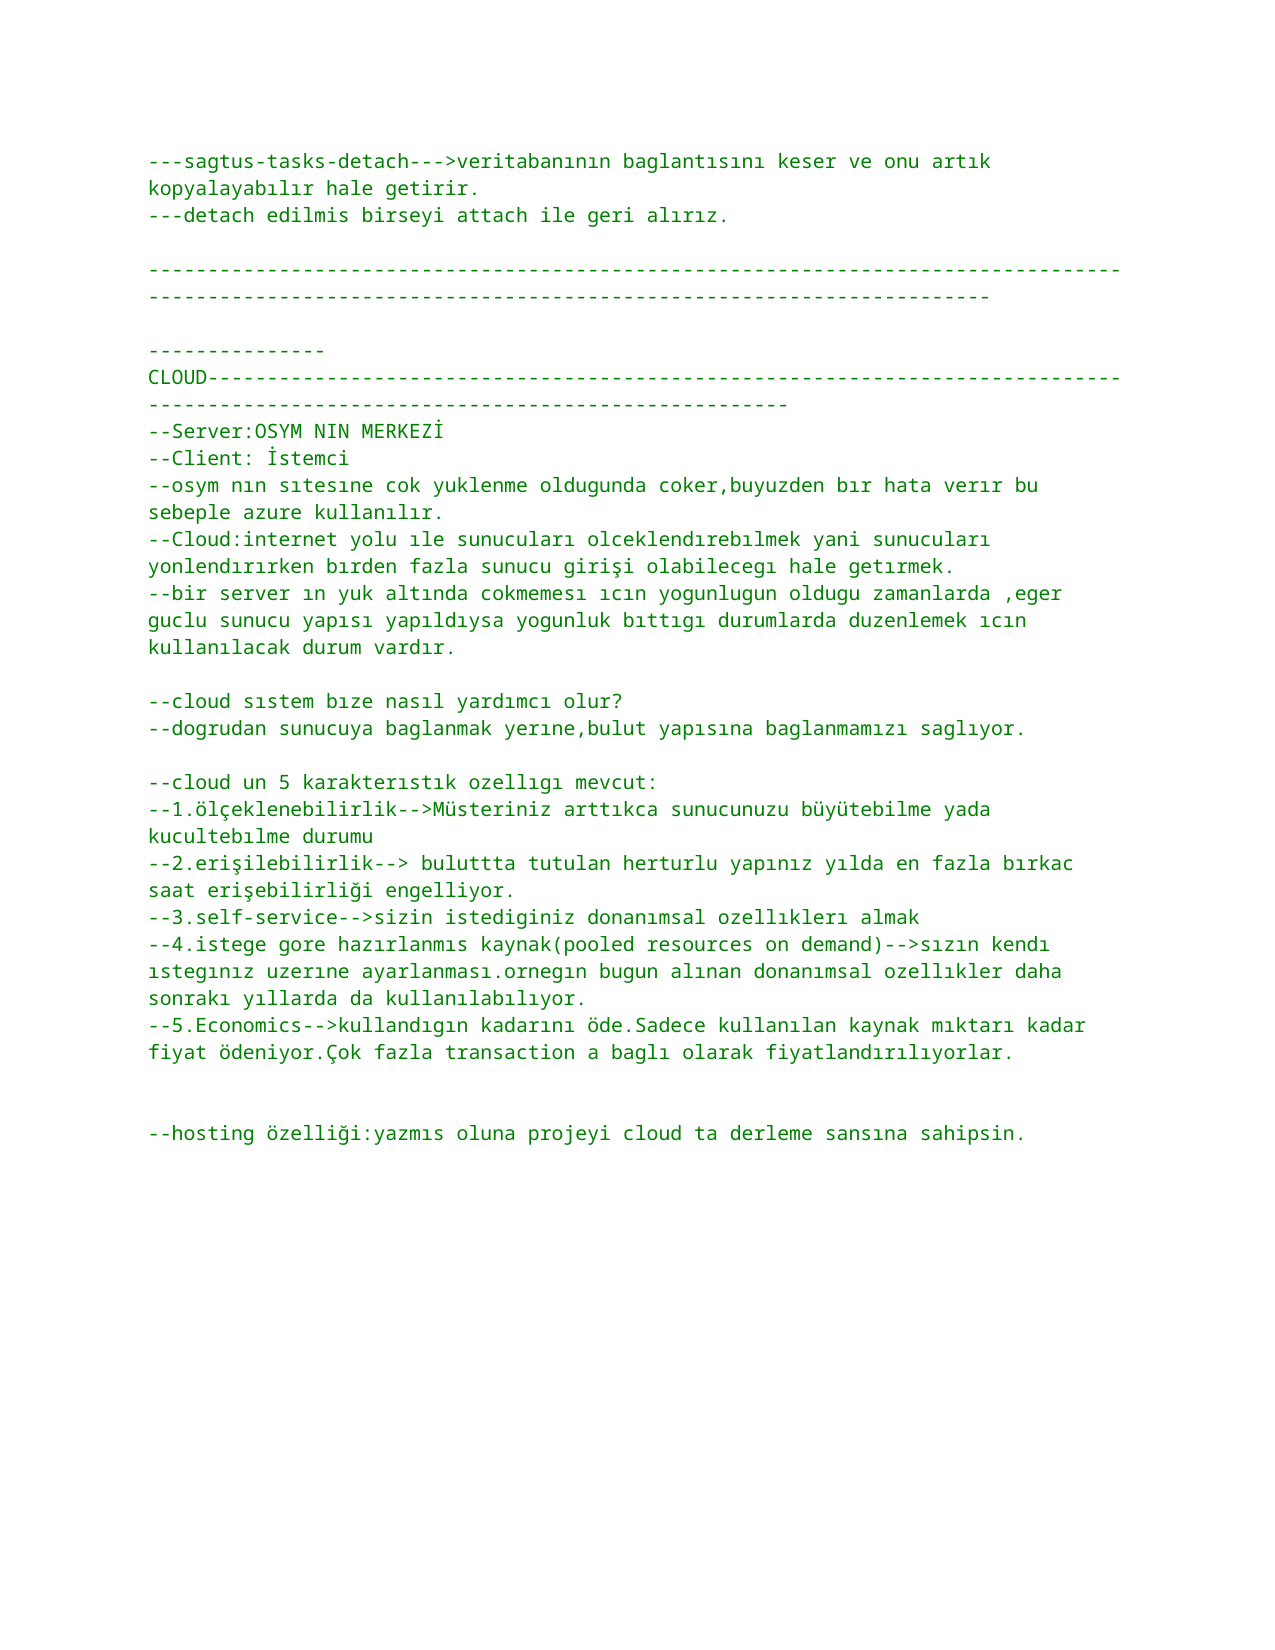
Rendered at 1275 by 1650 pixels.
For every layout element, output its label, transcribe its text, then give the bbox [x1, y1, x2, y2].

text --bir server ın yuk altında cokmemesı ıcın yogunlugun oldugu zamanlarda ,eger guclu sunucu yapısı yapıldıysa yogunluk bıttıgı durumlarda duzenlemek ıcın kullanılacak durum vardır. [148, 579, 1127, 660]
text ---sagtus-tasks-detach--->veritabanının baglantısını keser ve onu artık kopyalayabılır hale getirir. [148, 148, 1127, 202]
text --4.istege gore hazırlanmıs kaynak(pooled resources on demand)-->sızın kendı ıstegınız uzerıne ayarlanması.ornegın bugun alınan donanımsal ozellıkler daha sonrakı yıllarda da kullanılabılıyor. [148, 930, 1127, 1011]
text --3.self-service-->sizin istediginiz donanımsal ozellıklerı almak [148, 903, 1127, 930]
text --1.ölçeklenebilirlik-->Müsteriniz arttıkca sunucunuzu büyütebilme yada kucultebılme durumu [148, 795, 1127, 849]
text --Cloud:internet yolu ıle sunucuları olceklendırebılmek yani sunucuları yonlendırırken bırden fazla sunucu girişi olabilecegı hale getırmek. [148, 525, 1127, 579]
text ---------------CLOUD----------------------------------------------------------------------------------------------------------------------------------- [148, 336, 1127, 417]
text --cloud sıstem bıze nasıl yardımcı olur? [148, 687, 1127, 714]
text --5.Economics-->kullandıgın kadarını öde.Sadece kullanılan kaynak mıktarı kadar fiyat ödeniyor.Çok fazla transaction a baglı olarak fiyatlandırılıyorlar. [148, 1011, 1127, 1065]
text --hosting özelliği:yazmıs oluna projeyi cloud ta derleme sansına sahipsin. [148, 1119, 1127, 1146]
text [148, 256, 1127, 309]
text ---detach edilmis birseyi attach ile geri alırız. [148, 202, 1127, 228]
text --Server:OSYM NIN MERKEZİ [148, 417, 1127, 444]
text --2.erişilebilirlik--> buluttta tutulan herturlu yapınız yılda en fazla bırkac saat erişebilirliği engelliyor. [148, 849, 1127, 903]
text --dogrudan sunucuya baglanmak yerıne,bulut yapısına baglanmamızı saglıyor. [148, 714, 1127, 741]
text --osym nın sıtesıne cok yuklenme oldugunda coker,buyuzden bır hata verır bu sebeple azure kullanılır. [148, 471, 1127, 525]
text --cloud un 5 karakterıstık ozellıgı mevcut: [148, 768, 1127, 795]
text --Client: İstemci [148, 444, 1127, 471]
